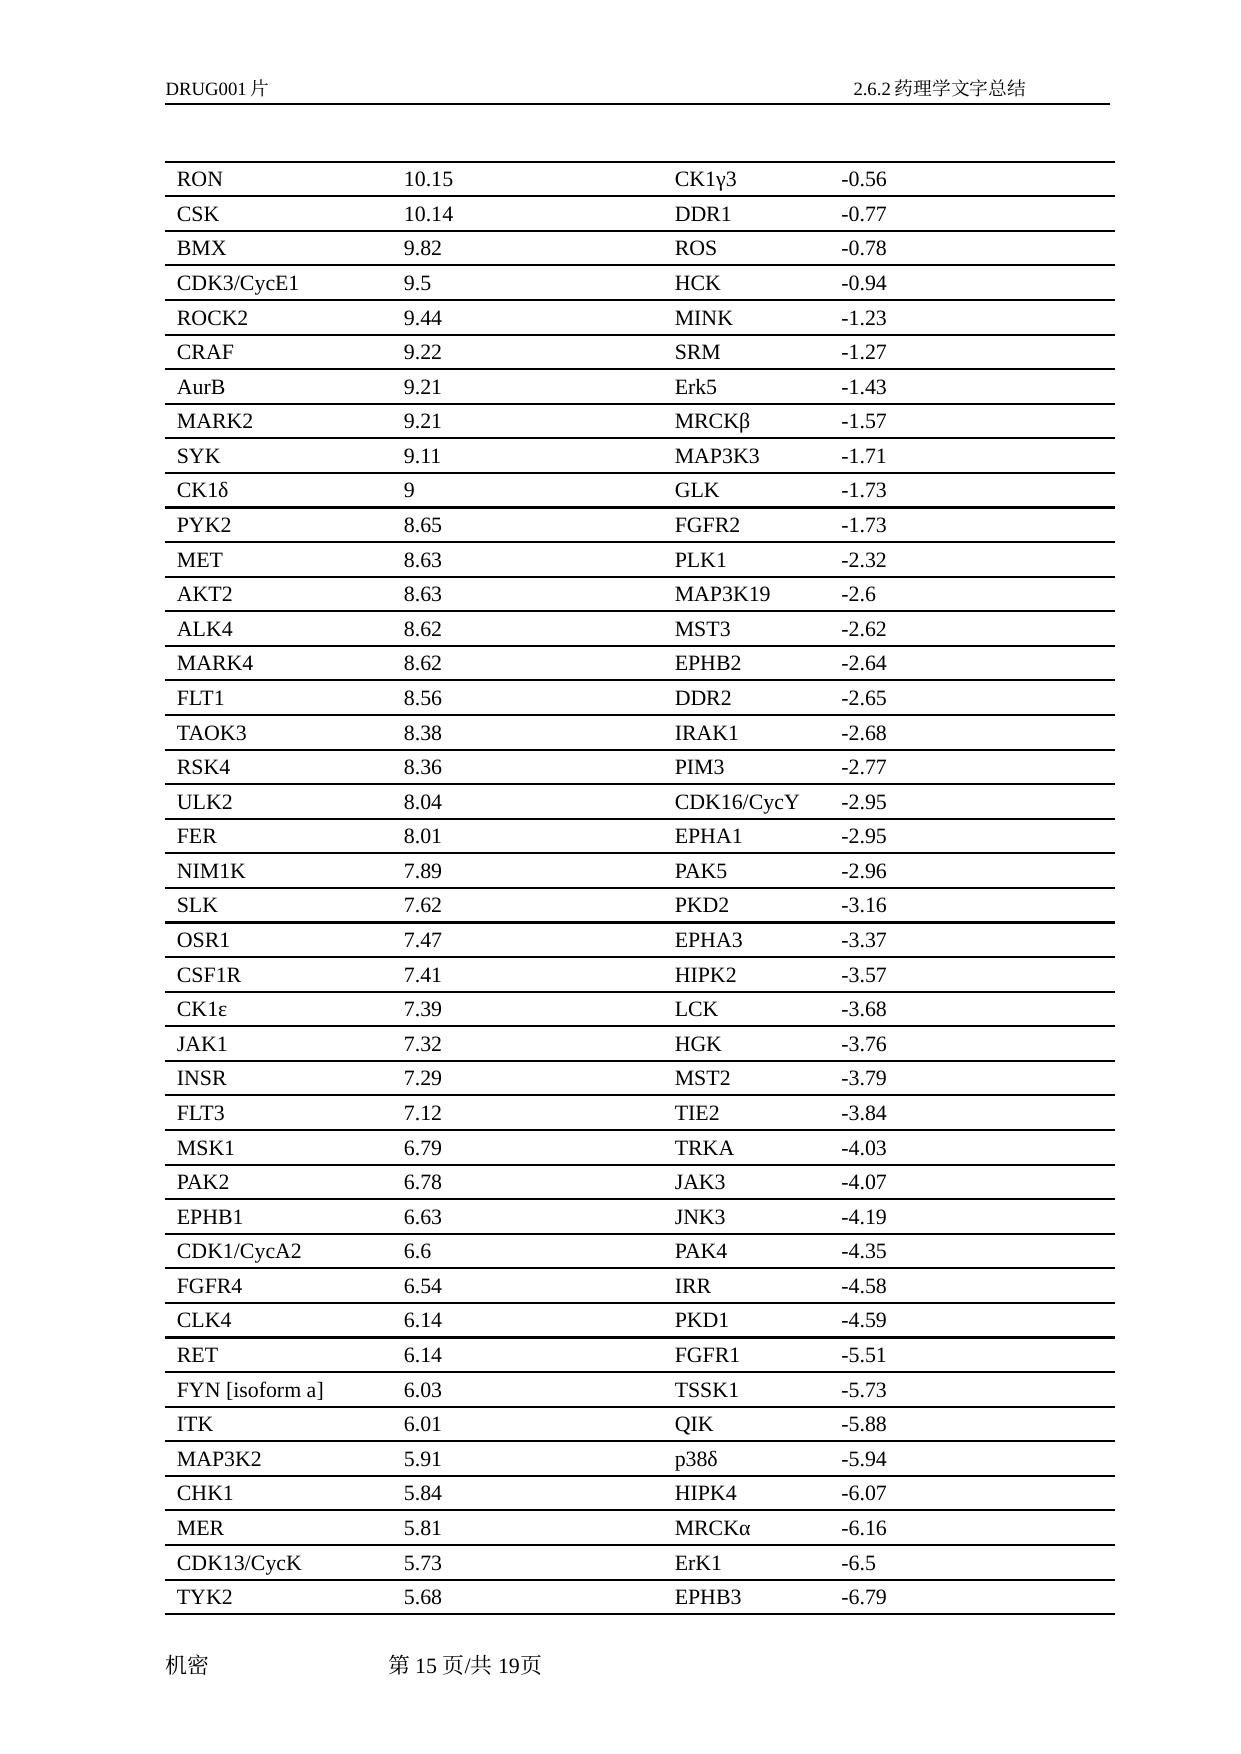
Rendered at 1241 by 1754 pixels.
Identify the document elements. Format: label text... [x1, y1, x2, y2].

table_cell MAP3K3 [663, 439, 830, 472]
table_cell -4.19 [830, 1200, 1115, 1233]
table_cell CK1δ [165, 474, 392, 506]
table_cell 9.22 [393, 336, 663, 368]
table_cell -2.32 [830, 543, 1115, 576]
table_cell 9.44 [393, 301, 663, 333]
table_cell -3.57 [830, 958, 1115, 991]
table_cell 9.82 [393, 232, 663, 264]
table_cell PKD2 [663, 889, 830, 921]
table_cell 6.03 [393, 1373, 663, 1406]
table_cell 6.14 [393, 1339, 663, 1371]
table_cell 5.81 [393, 1511, 663, 1544]
table_cell 7.89 [393, 854, 663, 887]
table_cell FGFR2 [663, 509, 830, 541]
table_cell -1.27 [830, 336, 1115, 368]
table_cell RSK4 [165, 751, 392, 783]
table_cell 8.04 [393, 785, 663, 818]
table_cell FYN [isoform a] [165, 1373, 392, 1406]
table_cell -5.73 [830, 1373, 1115, 1406]
table_cell -2.62 [830, 612, 1115, 645]
table_cell MST3 [663, 612, 830, 645]
table_cell PAK5 [663, 854, 830, 887]
table_cell SRM [663, 336, 830, 368]
table_cell MINK [663, 301, 830, 333]
table_cell HCK [663, 266, 830, 299]
table_cell -2.65 [830, 681, 1115, 714]
table_cell INSR [165, 1062, 392, 1094]
table_cell -6.16 [830, 1511, 1115, 1544]
table_cell 6.14 [393, 1304, 663, 1336]
table_cell EPHB2 [663, 647, 830, 679]
table_cell -3.76 [830, 1027, 1115, 1060]
table_cell GLK [663, 474, 830, 506]
table_cell -2.64 [830, 647, 1115, 679]
table_cell 8.63 [393, 543, 663, 576]
table_cell JNK3 [663, 1200, 830, 1233]
table_cell -0.77 [830, 197, 1115, 230]
table_cell -2.95 [830, 820, 1115, 852]
table_cell 7.29 [393, 1062, 663, 1094]
table_cell CDK13/CycK [165, 1546, 392, 1578]
table_cell -0.78 [830, 232, 1115, 264]
table_cell -3.16 [830, 889, 1115, 921]
table_cell AurB [165, 370, 392, 403]
table_cell 5.73 [393, 1546, 663, 1578]
table_cell MST2 [663, 1062, 830, 1094]
table_cell CLK4 [165, 1304, 392, 1336]
table_cell -2.6 [830, 578, 1115, 610]
table_cell HIPK4 [663, 1477, 830, 1509]
table_cell TIE2 [663, 1096, 830, 1129]
table_cell 7.62 [393, 889, 663, 921]
table_cell ErK1 [663, 1546, 830, 1578]
table_cell 9.21 [393, 370, 663, 403]
table_cell -2.68 [830, 716, 1115, 748]
table_cell -2.77 [830, 751, 1115, 783]
table_cell IRAK1 [663, 716, 830, 748]
table_cell JAK1 [165, 1027, 392, 1060]
table_cell 5.91 [393, 1442, 663, 1475]
table_cell CDK3/CycE1 [165, 266, 392, 299]
table_cell MET [165, 543, 392, 576]
table_cell ITK [165, 1408, 392, 1440]
table_cell -5.51 [830, 1339, 1115, 1371]
table_cell TYK2 [165, 1581, 392, 1613]
table_cell JAK3 [663, 1166, 830, 1198]
table_cell -1.73 [830, 509, 1115, 541]
table_cell HIPK2 [663, 958, 830, 991]
table_cell 5.68 [393, 1581, 663, 1613]
table_cell ULK2 [165, 785, 392, 818]
table_cell -1.73 [830, 474, 1115, 506]
table_cell MSK1 [165, 1131, 392, 1163]
table_cell MAP3K2 [165, 1442, 392, 1475]
table_cell 6.79 [393, 1131, 663, 1163]
table_cell PYK2 [165, 509, 392, 541]
table_cell HGK [663, 1027, 830, 1060]
table_cell 8.56 [393, 681, 663, 714]
table_cell -1.57 [830, 405, 1115, 437]
table_cell EPHA3 [663, 924, 830, 956]
table_cell -2.96 [830, 854, 1115, 887]
table_cell DDR1 [663, 197, 830, 230]
table_cell 7.47 [393, 924, 663, 956]
table_cell 8.38 [393, 716, 663, 748]
table_cell DDR2 [663, 681, 830, 714]
table_cell LCK [663, 993, 830, 1025]
table_cell MRCKα [663, 1511, 830, 1544]
table_cell -3.79 [830, 1062, 1115, 1094]
table_cell -3.68 [830, 993, 1115, 1025]
table_cell TSSK1 [663, 1373, 830, 1406]
table_cell ALK4 [165, 612, 392, 645]
table_cell 7.39 [393, 993, 663, 1025]
table_cell IRR [663, 1269, 830, 1302]
table_cell -6.07 [830, 1477, 1115, 1509]
table_cell -1.23 [830, 301, 1115, 333]
table_cell -2.95 [830, 785, 1115, 818]
table_cell MARK2 [165, 405, 392, 437]
table_cell CK1γ3 [663, 163, 830, 195]
table_cell RET [165, 1339, 392, 1371]
table_cell 7.41 [393, 958, 663, 991]
table_cell CSK [165, 197, 392, 230]
table_cell MARK4 [165, 647, 392, 679]
table_cell 6.6 [393, 1235, 663, 1267]
table_cell -5.88 [830, 1408, 1115, 1440]
table_cell CDK16/CycY [663, 785, 830, 818]
table_cell -0.56 [830, 163, 1115, 195]
table_cell MER [165, 1511, 392, 1544]
table_cell 6.01 [393, 1408, 663, 1440]
table_cell 6.54 [393, 1269, 663, 1302]
table_cell MRCKβ [663, 405, 830, 437]
table_cell SLK [165, 889, 392, 921]
table_cell -6.5 [830, 1546, 1115, 1578]
table_cell 7.32 [393, 1027, 663, 1060]
table_cell -4.03 [830, 1131, 1115, 1163]
table_cell 6.78 [393, 1166, 663, 1198]
table_cell -6.79 [830, 1581, 1115, 1613]
table_cell RON [165, 163, 392, 195]
table_cell FLT3 [165, 1096, 392, 1129]
table_cell CRAF [165, 336, 392, 368]
table_cell 8.65 [393, 509, 663, 541]
table_cell FLT1 [165, 681, 392, 714]
table_cell 9 [393, 474, 663, 506]
table_cell QIK [663, 1408, 830, 1440]
table_cell PAK2 [165, 1166, 392, 1198]
table_cell CHK1 [165, 1477, 392, 1509]
table_cell 8.01 [393, 820, 663, 852]
table_cell 7.12 [393, 1096, 663, 1129]
table_cell -4.59 [830, 1304, 1115, 1336]
table_cell -3.84 [830, 1096, 1115, 1129]
table_cell FGFR1 [663, 1339, 830, 1371]
table_cell p38δ [663, 1442, 830, 1475]
table_cell CK1ε [165, 993, 392, 1025]
table_cell TRKA [663, 1131, 830, 1163]
table_cell 9.21 [393, 405, 663, 437]
table_cell PKD1 [663, 1304, 830, 1336]
table_cell -4.07 [830, 1166, 1115, 1198]
table_cell ROCK2 [165, 301, 392, 333]
table_cell OSR1 [165, 924, 392, 956]
table_cell EPHB1 [165, 1200, 392, 1233]
table_cell 10.15 [393, 163, 663, 195]
table_cell Erk5 [663, 370, 830, 403]
table_cell PIM3 [663, 751, 830, 783]
table_cell CDK1/CycA2 [165, 1235, 392, 1267]
table_cell -4.35 [830, 1235, 1115, 1267]
table_cell 5.84 [393, 1477, 663, 1509]
table_cell 8.62 [393, 647, 663, 679]
table_cell SYK [165, 439, 392, 472]
table_cell NIM1K [165, 854, 392, 887]
table_cell -4.58 [830, 1269, 1115, 1302]
table_cell BMX [165, 232, 392, 264]
table_cell PLK1 [663, 543, 830, 576]
table_cell EPHA1 [663, 820, 830, 852]
table_cell FER [165, 820, 392, 852]
table_cell -3.37 [830, 924, 1115, 956]
table_cell -1.43 [830, 370, 1115, 403]
table_cell 8.62 [393, 612, 663, 645]
table_cell 9.11 [393, 439, 663, 472]
table_cell TAOK3 [165, 716, 392, 748]
table_cell PAK4 [663, 1235, 830, 1267]
table_cell FGFR4 [165, 1269, 392, 1302]
table_cell EPHB3 [663, 1581, 830, 1613]
table_cell 6.63 [393, 1200, 663, 1233]
table_cell -0.94 [830, 266, 1115, 299]
table_cell MAP3K19 [663, 578, 830, 610]
table_cell -5.94 [830, 1442, 1115, 1475]
table_cell 8.36 [393, 751, 663, 783]
table_cell 9.5 [393, 266, 663, 299]
table_cell -1.71 [830, 439, 1115, 472]
table_cell 8.63 [393, 578, 663, 610]
table_cell AKT2 [165, 578, 392, 610]
table_cell CSF1R [165, 958, 392, 991]
table_cell 10.14 [393, 197, 663, 230]
table_cell ROS [663, 232, 830, 264]
